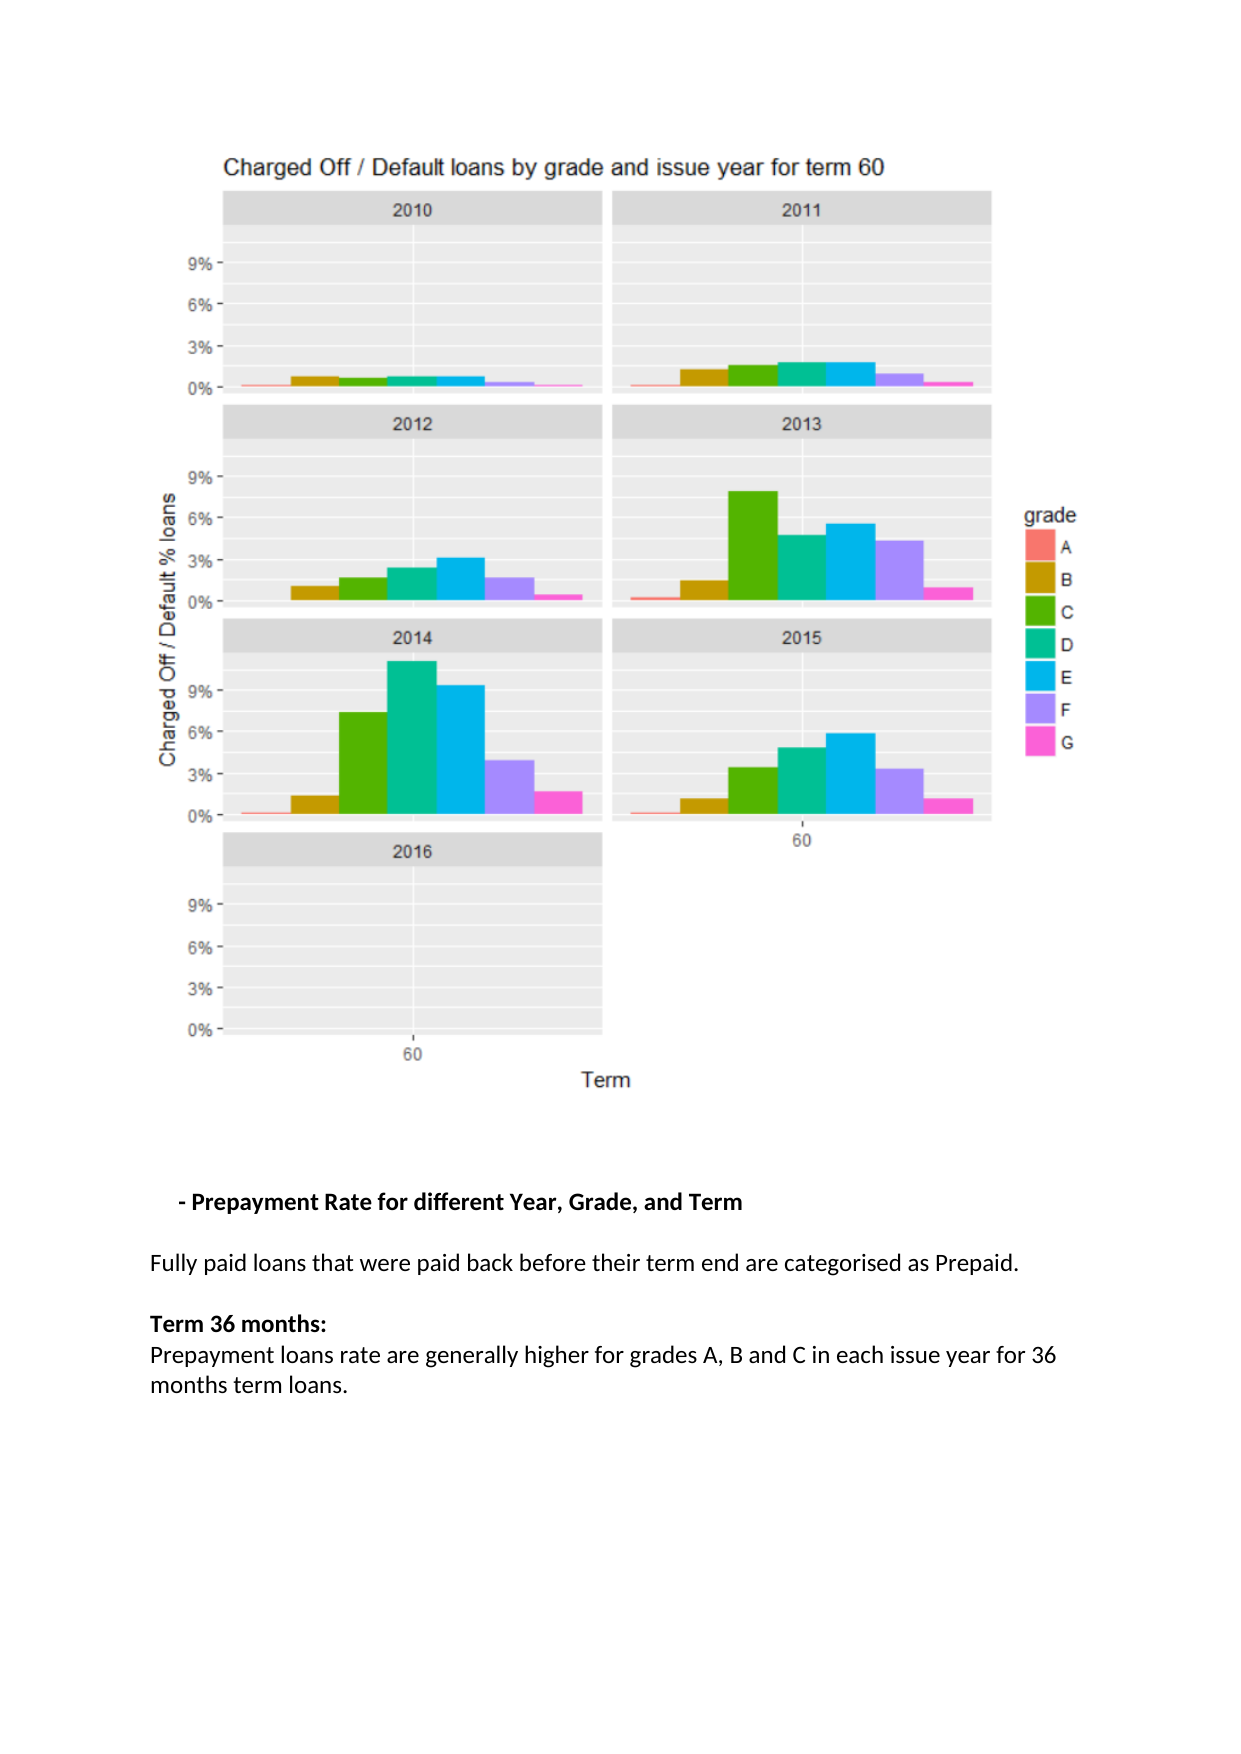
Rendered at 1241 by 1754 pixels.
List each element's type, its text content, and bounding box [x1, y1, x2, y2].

picture [150, 150, 1091, 1095]
text - Prepayment Rate for different Year, Grade, and Term [150, 1186, 1090, 1217]
text Term 36 months: [150, 1308, 1090, 1339]
text Fully paid loans that were paid back before their term end are categorised as Prepaid. [150, 1247, 1090, 1278]
text Prepayment loans rate are generally higher for grades A, B and C in each issue year for 36 months term loans. [150, 1339, 1090, 1400]
